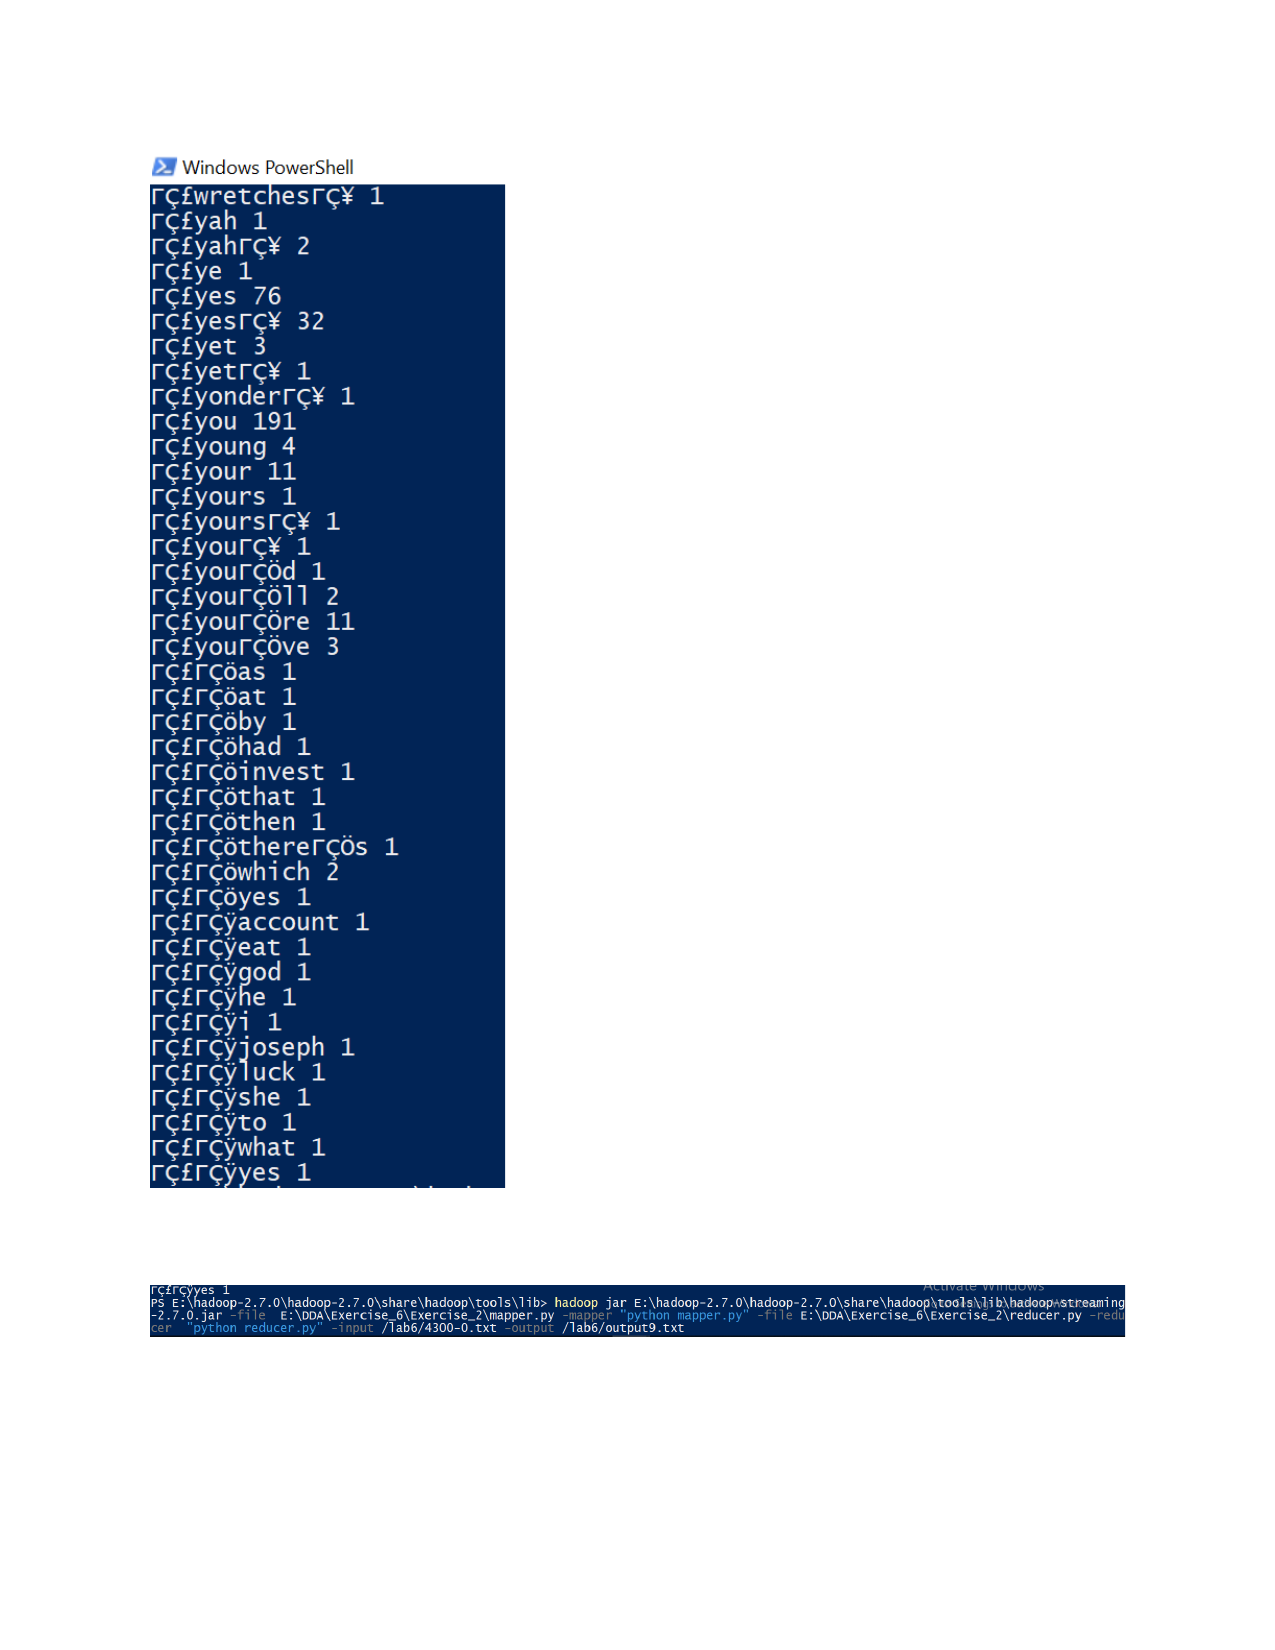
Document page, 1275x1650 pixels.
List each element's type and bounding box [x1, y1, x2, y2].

picture [150, 150, 506, 1188]
picture [150, 1285, 1125, 1337]
